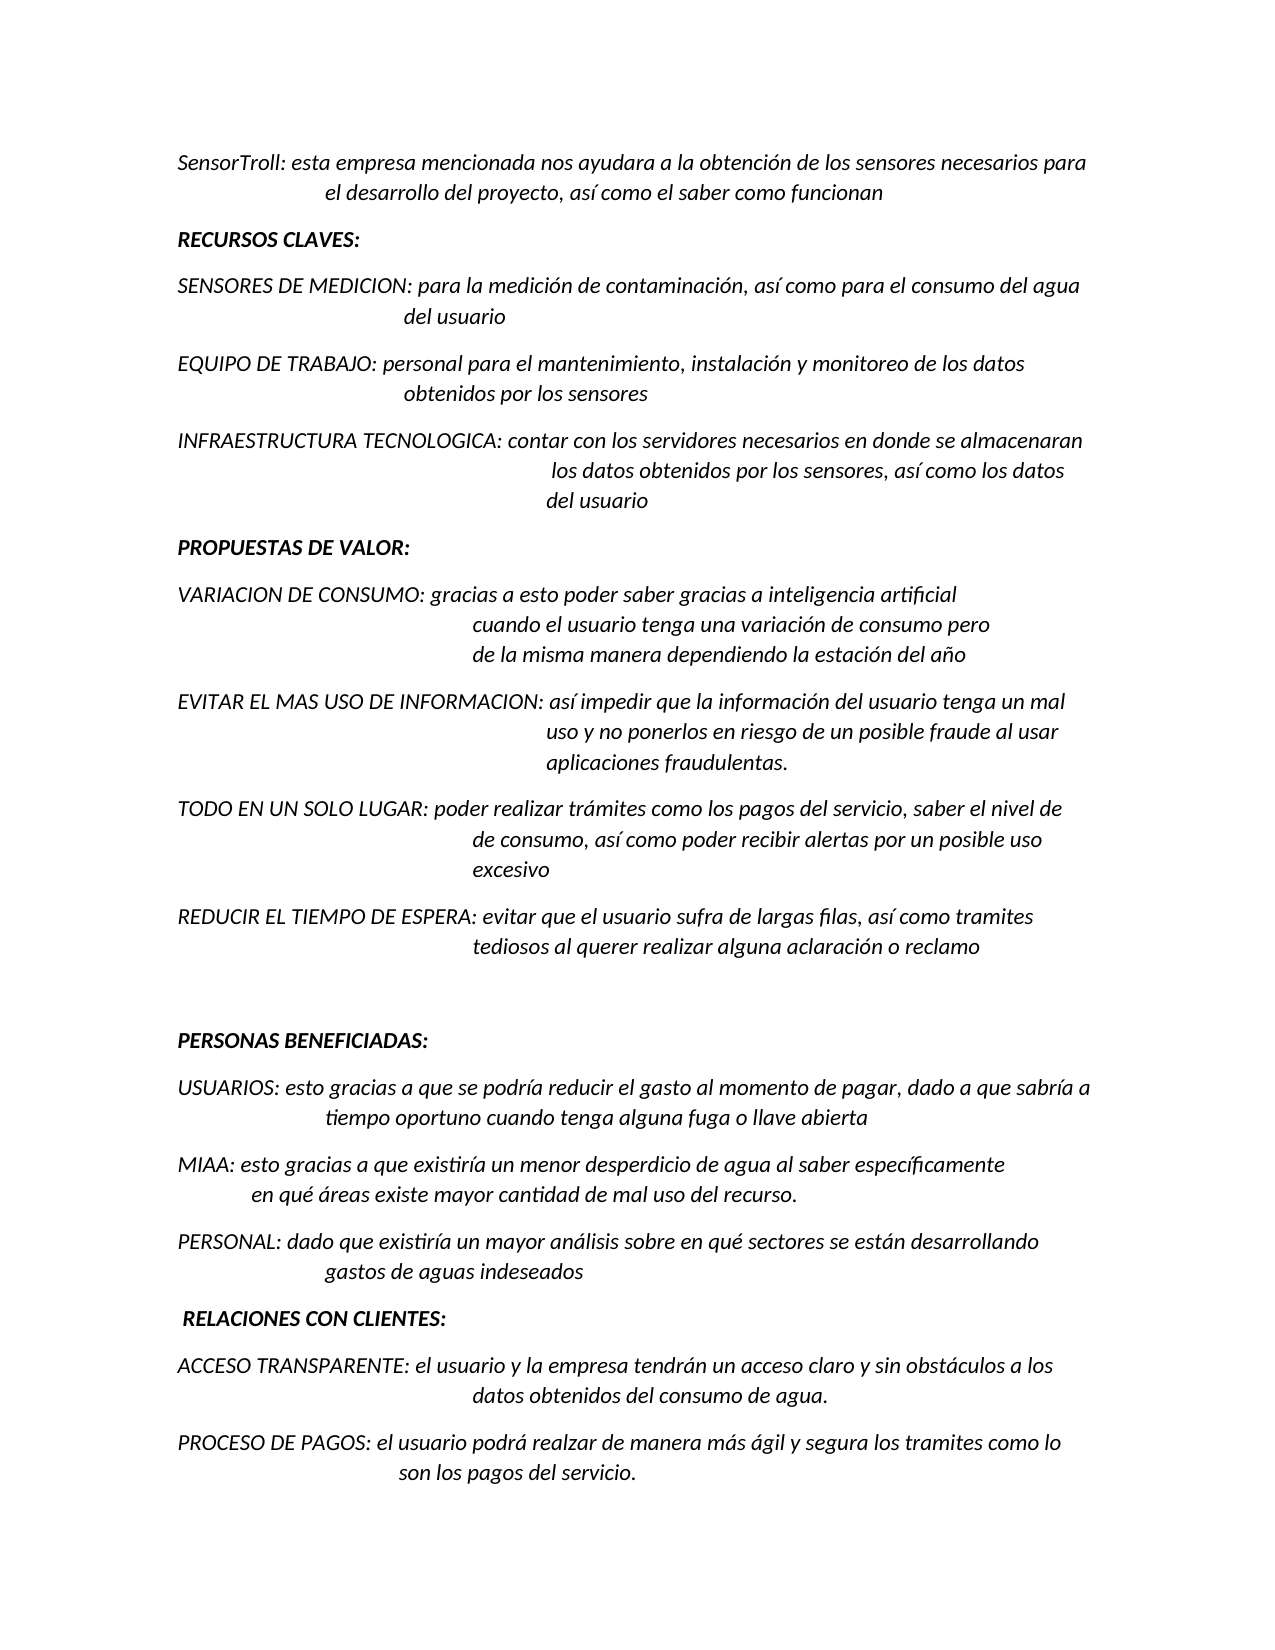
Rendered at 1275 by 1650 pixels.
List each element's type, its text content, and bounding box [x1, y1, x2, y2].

text ACCESO TRANSPARENTE: el usuario y la empresa tendrán un acceso claro y sin obstáculos a los datos obtenidos del consumo de agua. [177, 1351, 1098, 1409]
text VARIACION DE CONSUMO: gracias a esto poder saber gracias a inteligencia artificial cuando el usuario tenga una variación de consumo pero de la misma manera dependiendo la estación del año [177, 580, 1098, 668]
text SENSORES DE MEDICION: para la medición de contaminación, así como para el consumo del agua del usuario [177, 272, 1098, 330]
text PROPUESTAS DE VALOR: [177, 533, 1098, 561]
text PROCESO DE PAGOS: el usuario podrá realzar de manera más ágil y segura los tramites como lo son los pagos del servicio. [177, 1428, 1098, 1486]
text PERSONAL: dado que existiría un mayor análisis sobre en qué sectores se están desarrollando gastos de aguas indeseados [177, 1227, 1098, 1285]
text EQUIPO DE TRABAJO: personal para el mantenimiento, instalación y monitoreo de los datos obtenidos por los sensores [177, 349, 1098, 407]
text RECURSOS CLAVES: [177, 225, 1098, 253]
text REDUCIR EL TIEMPO DE ESPERA: evitar que el usuario sufra de largas filas, así como tramites tediosos al querer realizar alguna aclaración o reclamo [177, 902, 1098, 960]
text SensorTroll: esta empresa mencionada nos ayudara a la obtención de los sensores necesarios para el desarrollo del proyecto, así como el saber como funcionan [177, 148, 1098, 206]
text RELACIONES CON CLIENTES: [177, 1304, 1098, 1332]
text TODO EN UN SOLO LUGAR: poder realizar trámites como los pagos del servicio, saber el nivel de de consumo, así como poder recibir alertas por un posible uso excesivo [177, 794, 1098, 883]
text EVITAR EL MAS USO DE INFORMACION: así impedir que la información del usuario tenga un mal uso y no ponerlos en riesgo de un posible fraude al usar aplicaciones fraudulentas. [177, 687, 1098, 776]
text MIAA: esto gracias a que existiría un menor desperdicio de agua al saber específicamente en qué áreas existe mayor cantidad de mal uso del recurso. [177, 1150, 1098, 1208]
text USUARIOS: esto gracias a que se podría reducir el gasto al momento de pagar, dado a que sabría a tiempo oportuno cuando tenga alguna fuga o llave abierta [177, 1073, 1098, 1131]
text PERSONAS BENEFICIADAS: [177, 1026, 1098, 1054]
text INFRAESTRUCTURA TECNOLOGICA: contar con los servidores necesarios en donde se almacenaran los datos obtenidos por los sensores, así como los datos del usuario [177, 426, 1098, 514]
